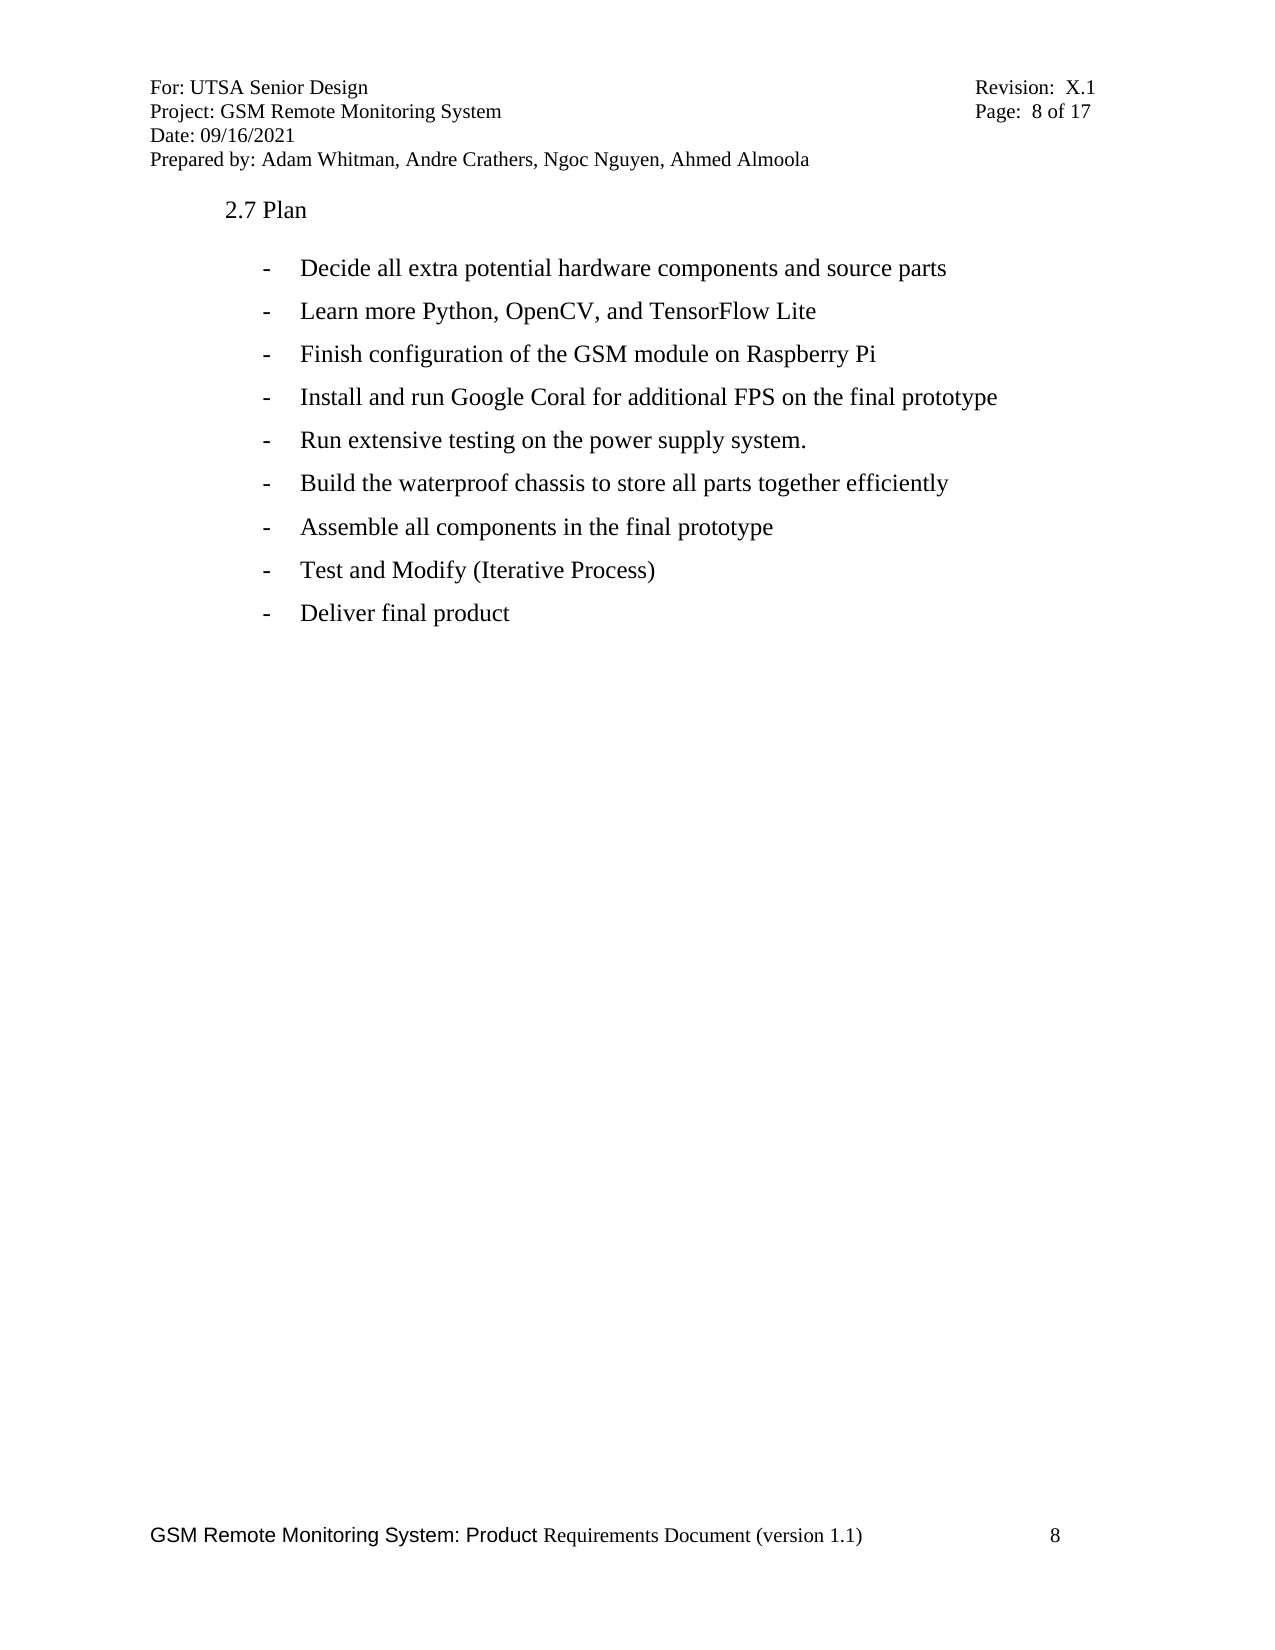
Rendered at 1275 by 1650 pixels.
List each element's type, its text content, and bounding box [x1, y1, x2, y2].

list Learn more Python, OpenCV, and TensorFlow Lite [262, 296, 1125, 325]
list Test and Modify (Iterative Process) [262, 555, 1125, 583]
list Decide all extra potential hardware components and source parts [262, 253, 1125, 282]
list Install and run Google Coral for additional FPS on the final prototype [262, 382, 1125, 411]
list Assemble all components in the final prototype [262, 512, 1125, 540]
list Deliver final product [262, 598, 1125, 627]
list Build the waterproof chassis to store all parts together efficiently [262, 468, 1125, 497]
list Finish configuration of the GSM module on Raspberry Pi [262, 339, 1125, 368]
list Run extensive testing on the power supply system. [262, 425, 1125, 454]
subtitle 2.7 Plan [225, 195, 1125, 224]
